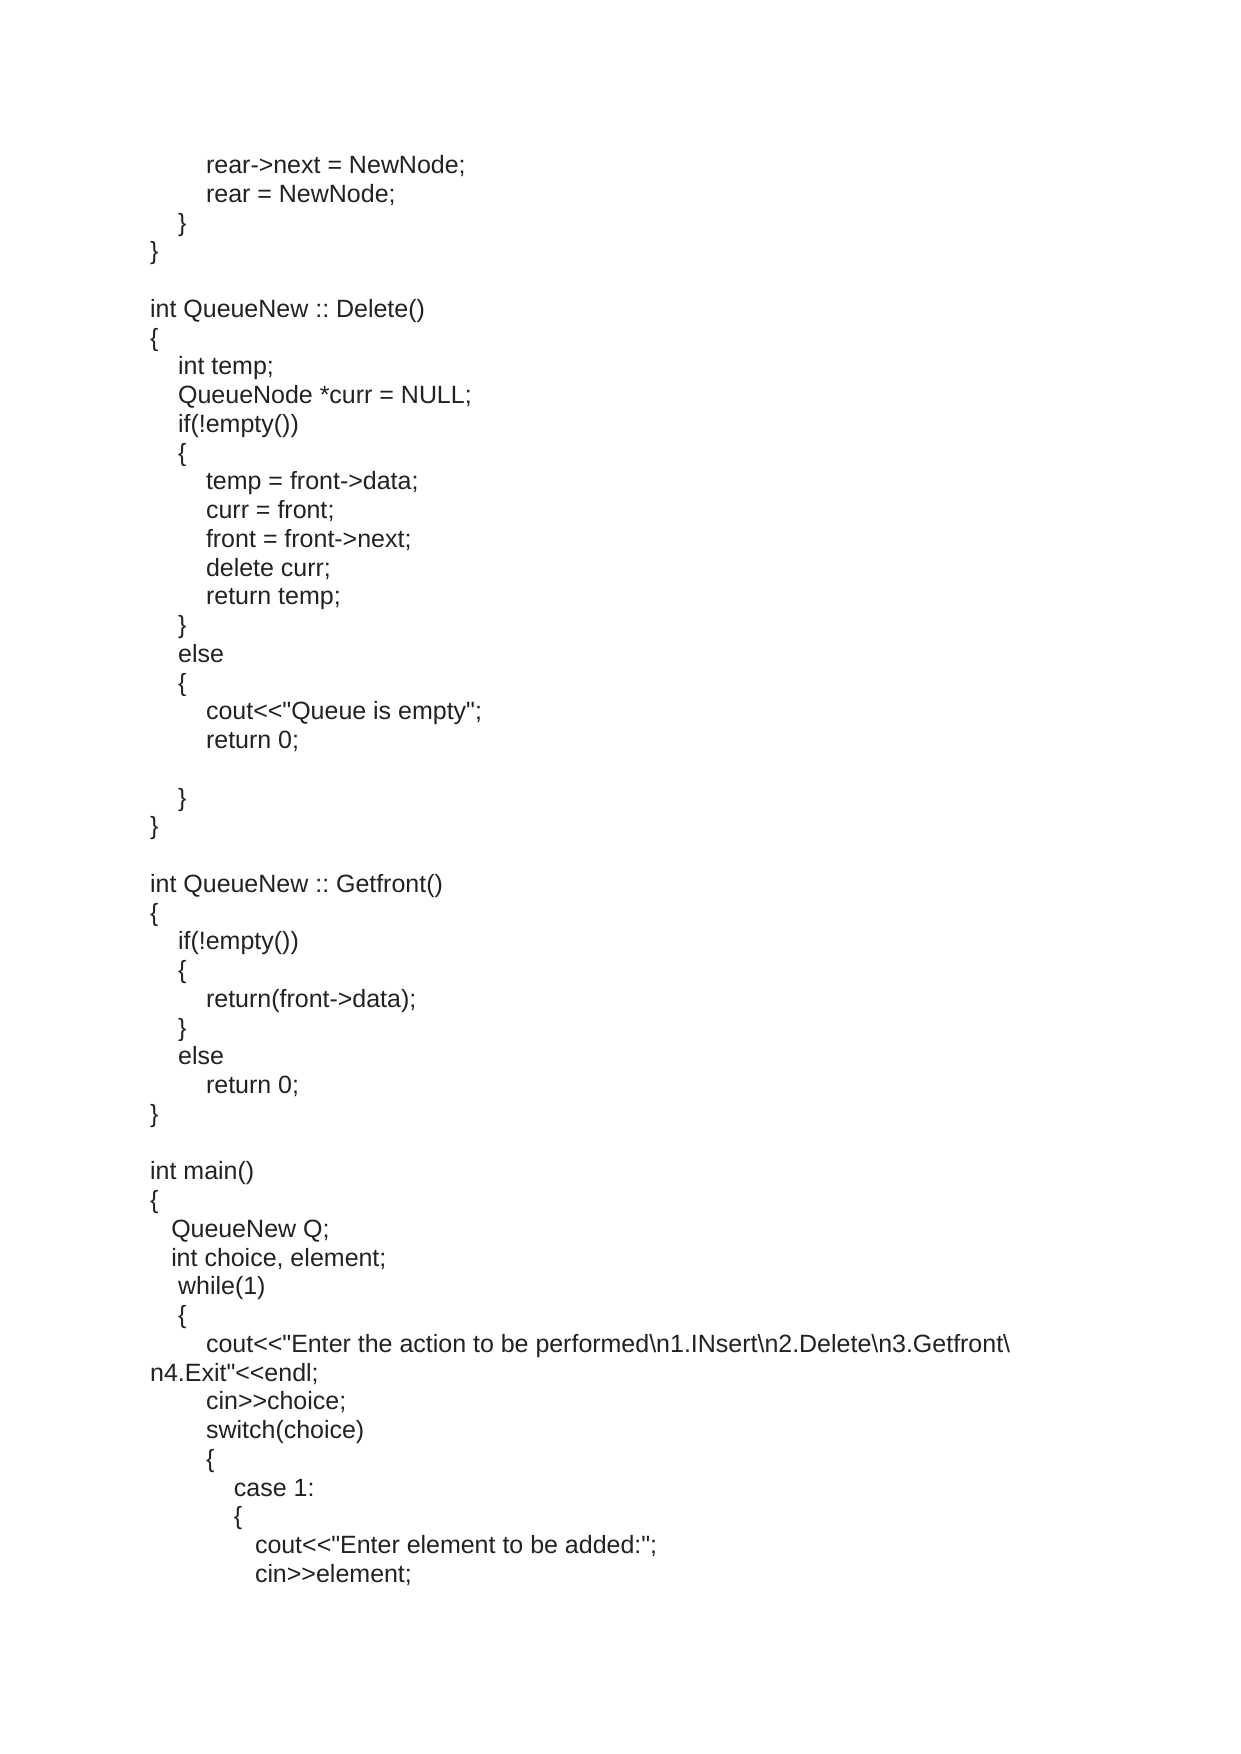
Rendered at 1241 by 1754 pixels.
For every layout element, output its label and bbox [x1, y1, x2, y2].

text [150, 150, 1090, 1587]
